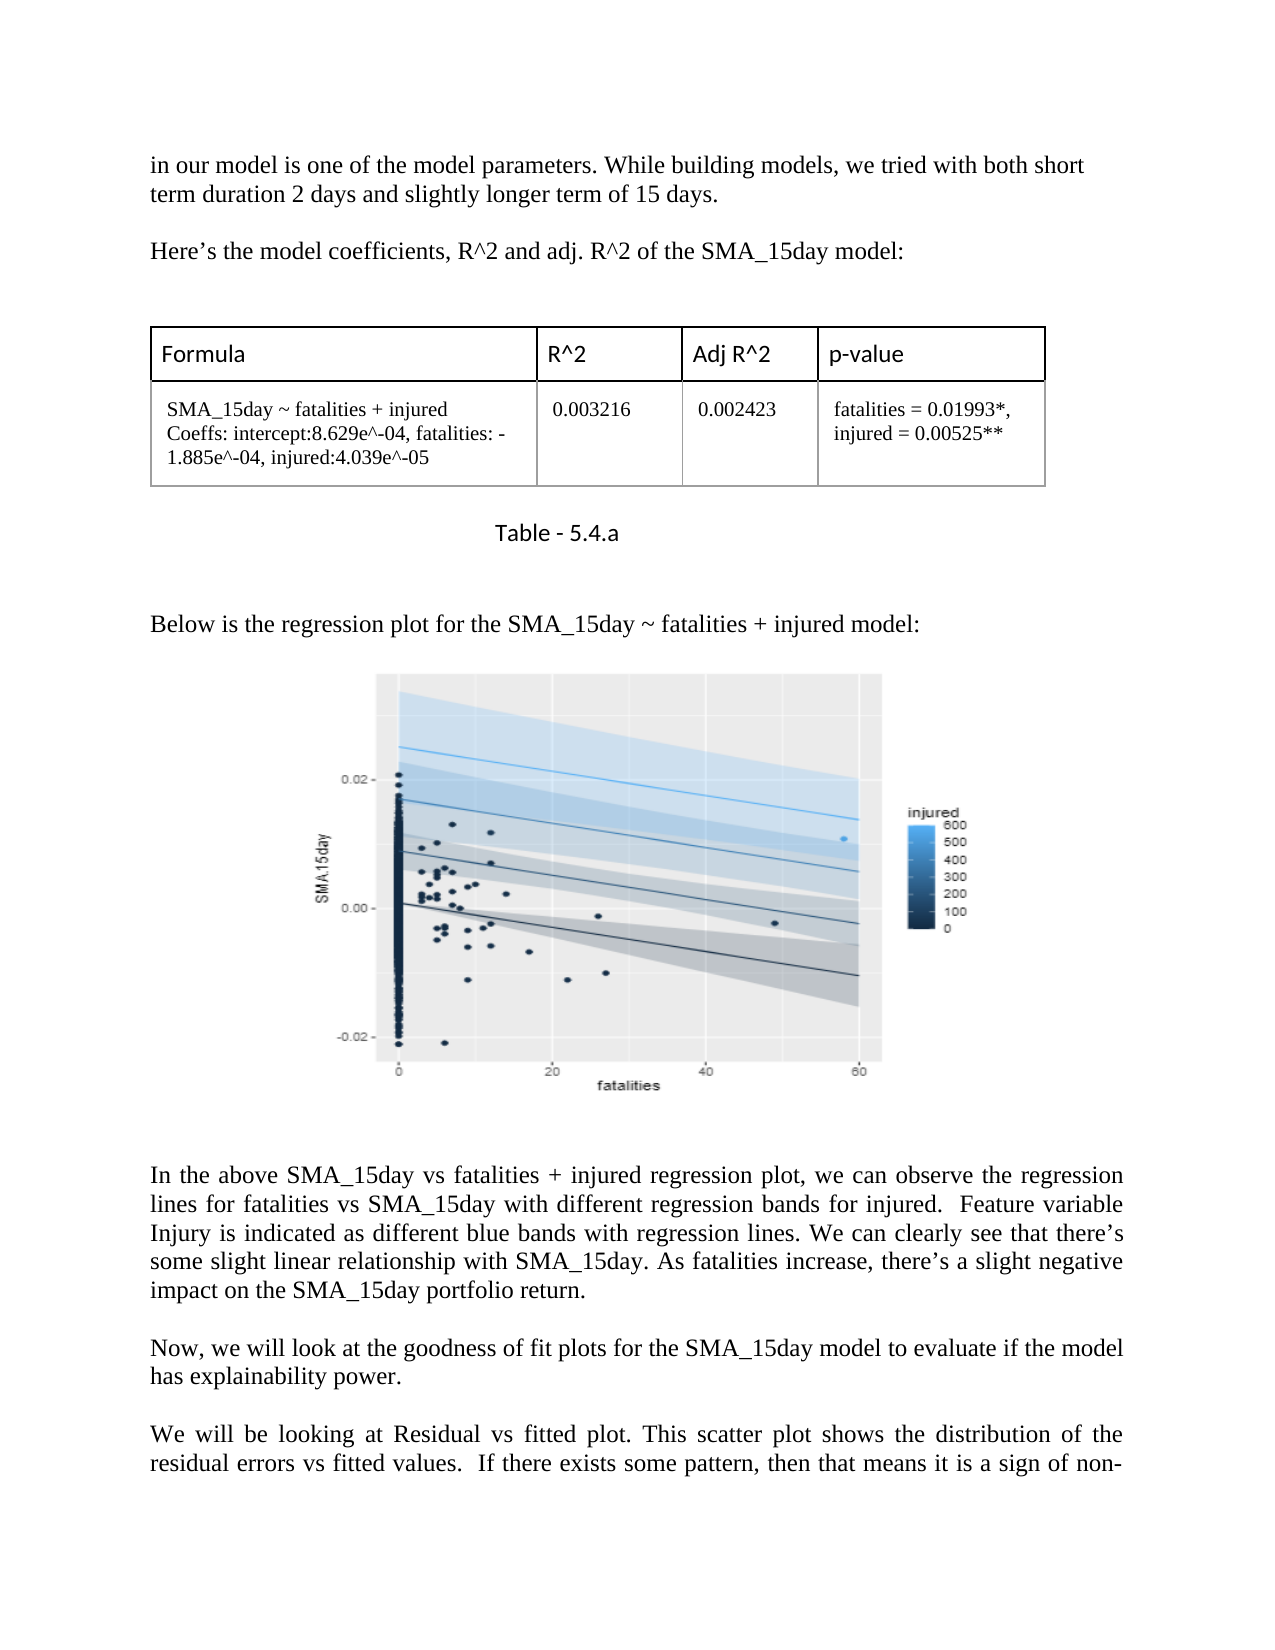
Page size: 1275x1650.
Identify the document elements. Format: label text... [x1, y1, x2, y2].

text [150, 1419, 1125, 1476]
picture [308, 667, 984, 1100]
table_cell SMA_15day ~ fatalities + injured Coeffs: intercept:8.629e^-04, fatalities: -1.885e^-04, injured:4.039e^-05 [152, 382, 536, 485]
table_cell fatalities = 0.01993*, injured = 0.00525** [819, 382, 1044, 485]
table_header Formula [152, 328, 536, 379]
text Table - 5.4.a [150, 517, 1125, 548]
table_cell 0.003216 [538, 382, 682, 485]
table_header p-value [819, 328, 1044, 379]
table_header Adj R^2 [683, 328, 817, 379]
table_cell 0.002423 [683, 382, 817, 485]
text In the above SMA_15day vs fatalities + injured regression plot, we can observe the regression lines for fatalities vs SMA_15day with different regression bands for injured. Feature variable Injury is indicated as different blue bands with regression lines. We can clearly see that there’s some slight linear relationship with SMA_15day. As fatalities increase, there’s a slight negative impact on the SMA_15day portfolio return. [150, 1160, 1125, 1304]
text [150, 150, 1125, 207]
text Below is the regression plot for the SMA_15day ~ fatalities + injured model: [150, 609, 1125, 637]
text Now, we will look at the goodness of fit plots for the SMA_15day model to evaluate if the model has explainability power. [150, 1333, 1125, 1390]
table_header R^2 [538, 328, 681, 379]
text Here’s the model coefficients, R^2 and adj. R^2 of the SMA_15day model: [150, 236, 1125, 265]
